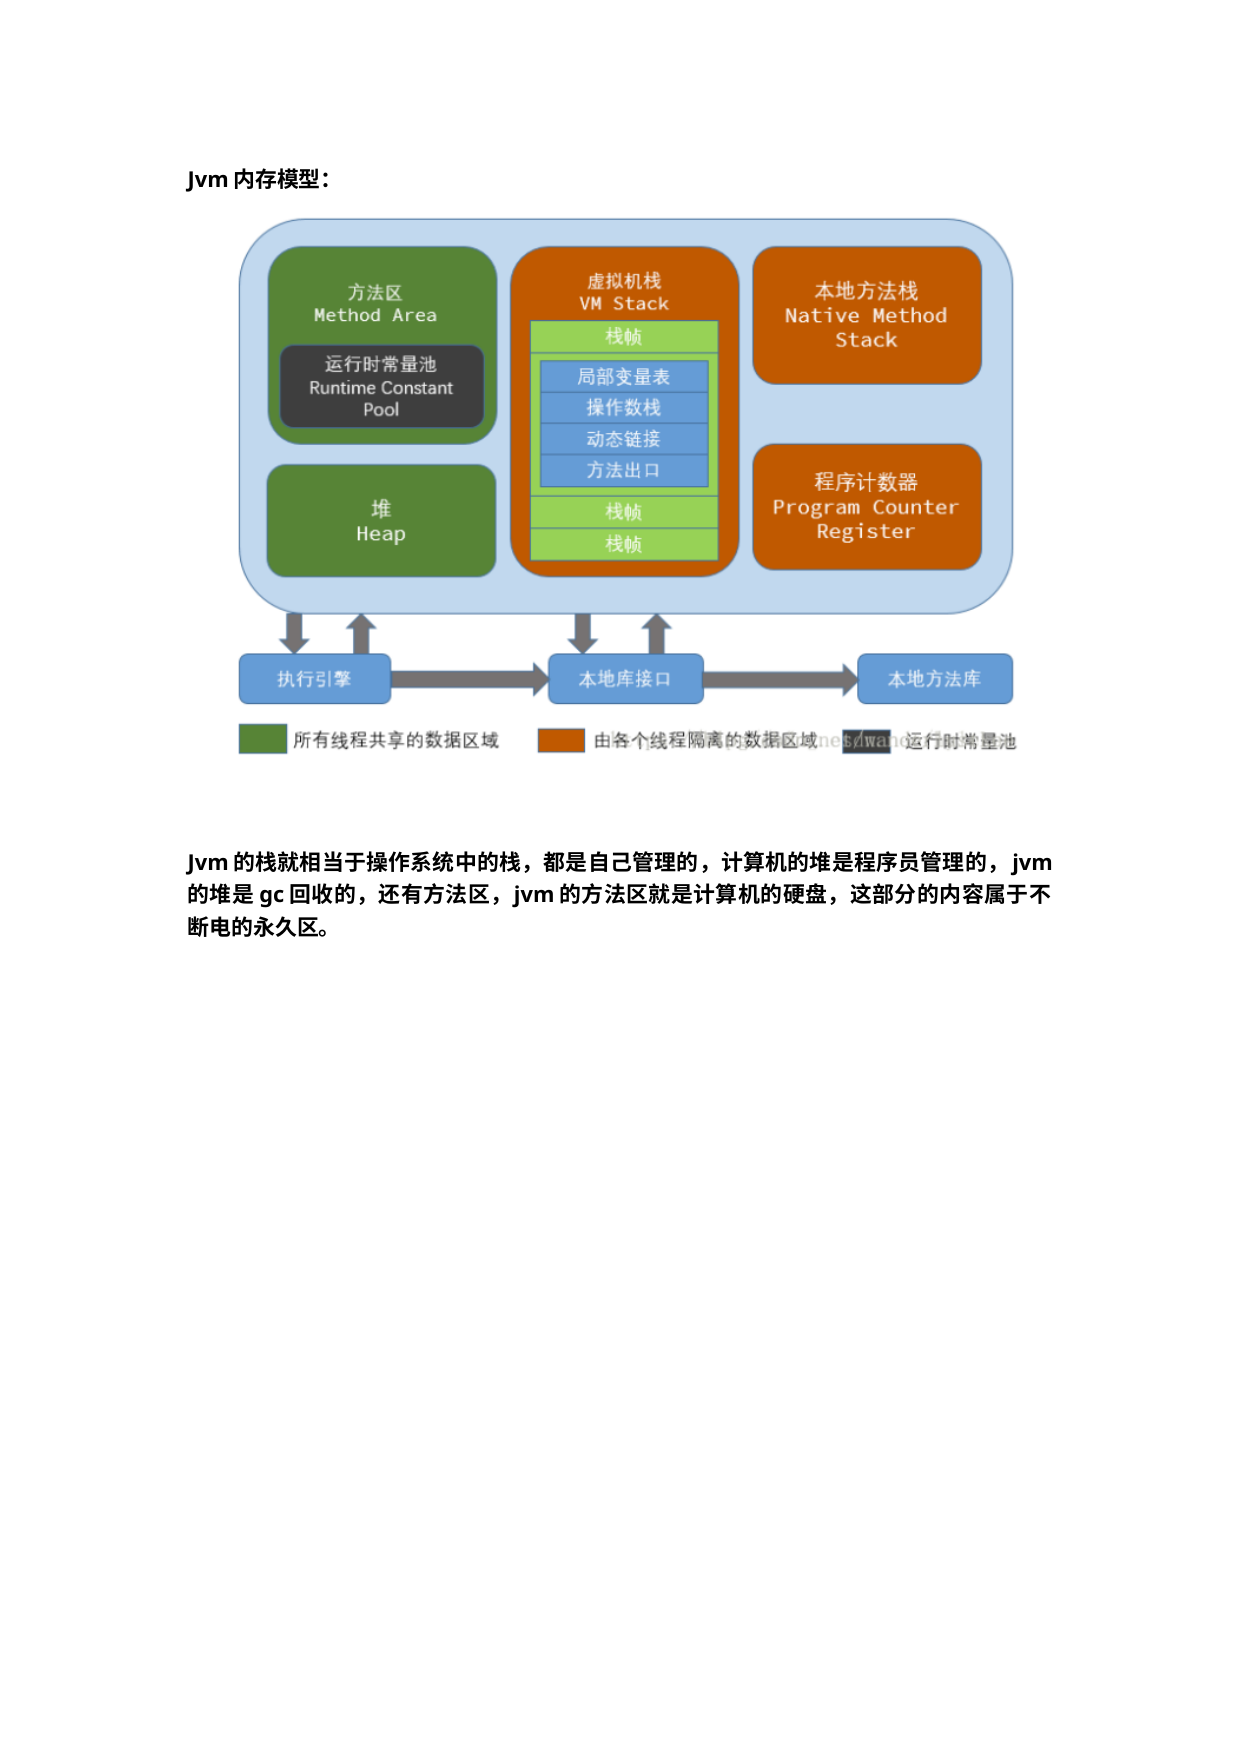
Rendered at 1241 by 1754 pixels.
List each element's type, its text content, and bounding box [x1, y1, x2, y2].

picture [187, 194, 1053, 769]
text Jvm的栈就相当于操作系统中的栈，都是自己管理的，计算机的堆是程序员管理的，jvm的堆是gc回收的，还有方法区，jvm的方法区就是计算机的硬盘，这部分的内容属于不断电的永久区。 [187, 844, 1053, 942]
text Jvm内存模型： [187, 162, 1053, 194]
